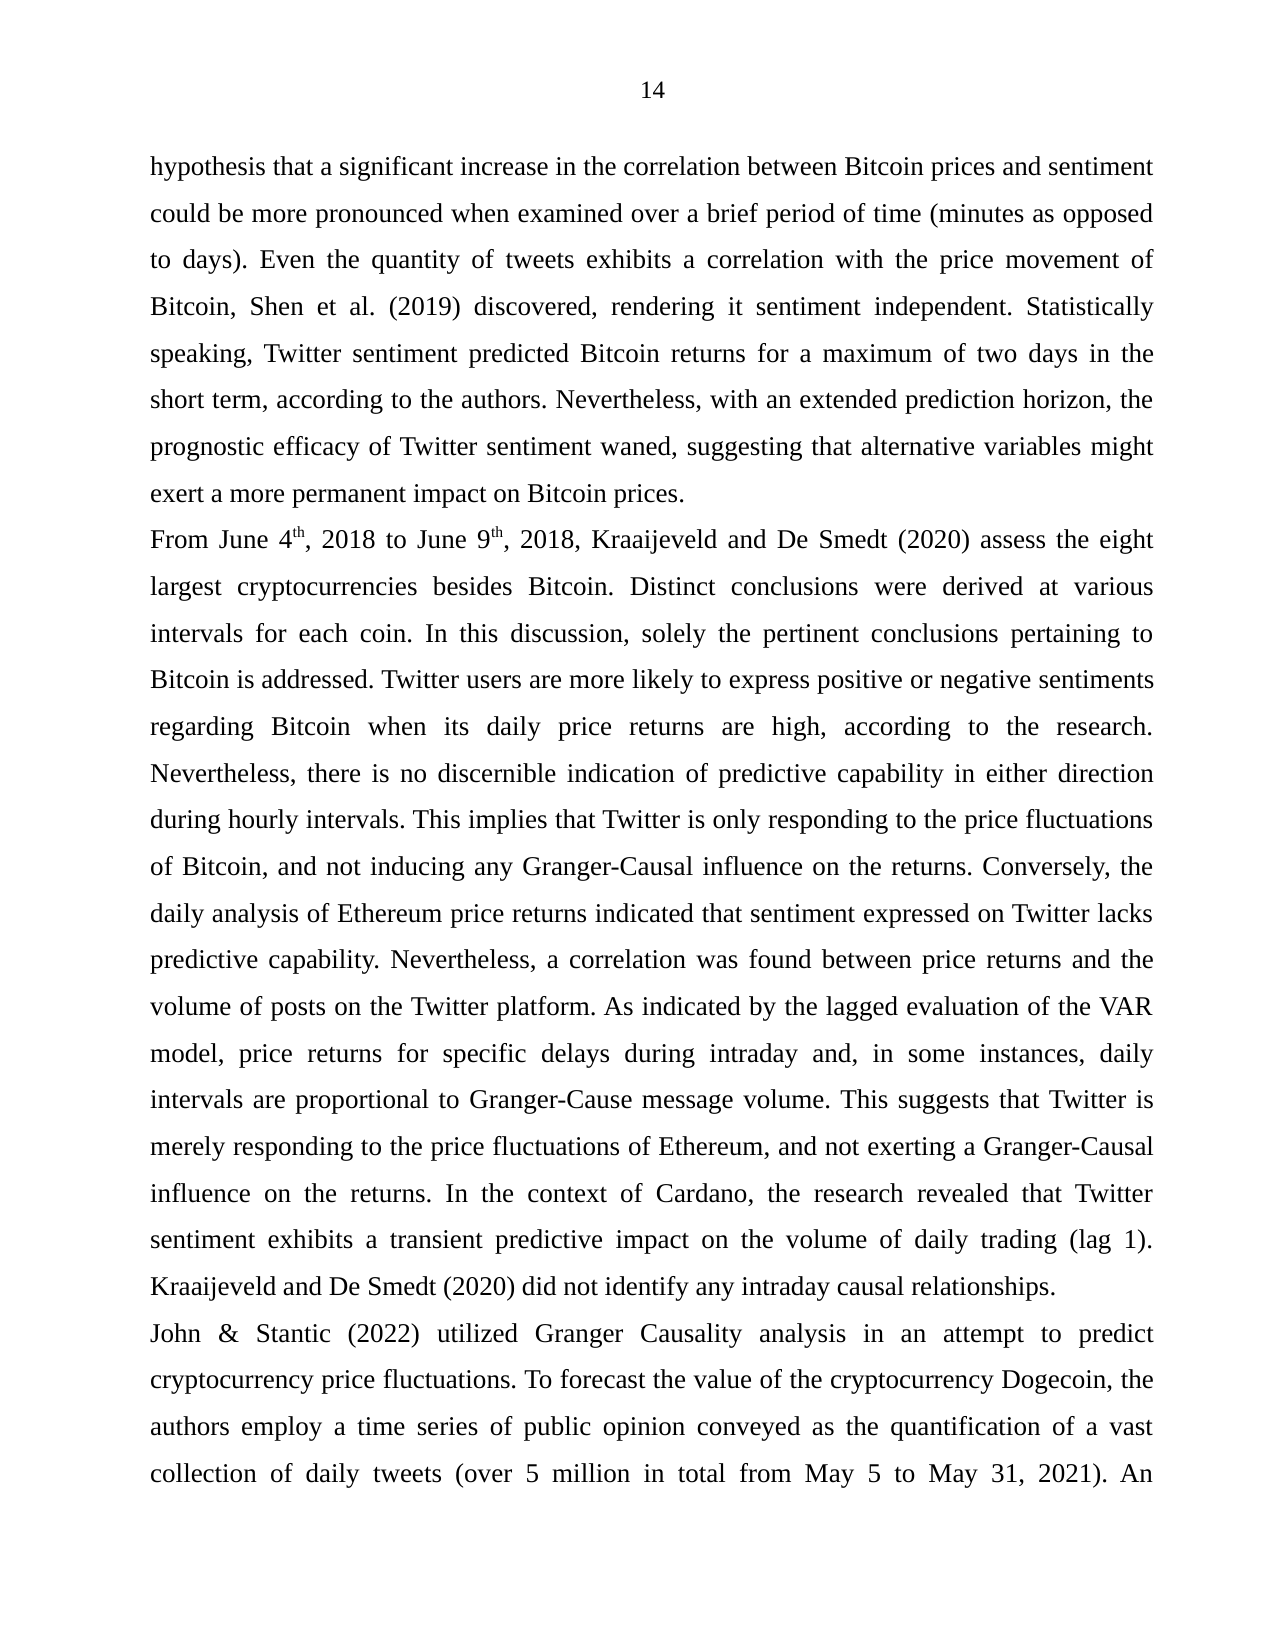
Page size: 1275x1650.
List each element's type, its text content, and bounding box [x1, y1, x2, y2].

text From June 4th, 2018 to June 9th, 2018, Kraaijeveld and De Smedt (2020) assess the eight largest cryptocurrencies besides Bitcoin. Distinct conclusions were derived at various intervals for each coin. In this discussion, solely the pertinent conclusions pertaining to Bitcoin is addressed. Twitter users are more likely to express positive or negative sentiments regarding Bitcoin when its daily price returns are high, according to the research. Nevertheless, there is no discernible indication of predictive capability in either direction during hourly intervals. This implies that Twitter is only responding to the price fluctuations of Bitcoin, and not inducing any Granger-Causal influence on the returns. Conversely, the daily analysis of Ethereum price returns indicated that sentiment expressed on Twitter lacks predictive capability. Nevertheless, a correlation was found between price returns and the volume of posts on the Twitter platform. As indicated by the lagged evaluation of the VAR model, price returns for specific delays during intraday and, in some instances, daily intervals are proportional to Granger-Cause message volume. This suggests that Twitter is merely responding to the price fluctuations of Ethereum, and not exerting a Granger-Causal influence on the returns. In the context of Cardano, the research revealed that Twitter sentiment exhibits a transient predictive impact on the volume of daily trading (lag 1). Kraaijeveld and De Smedt (2020) did not identify any intraday causal relationships. [150, 523, 1155, 1301]
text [150, 1317, 1155, 1488]
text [150, 150, 1155, 508]
